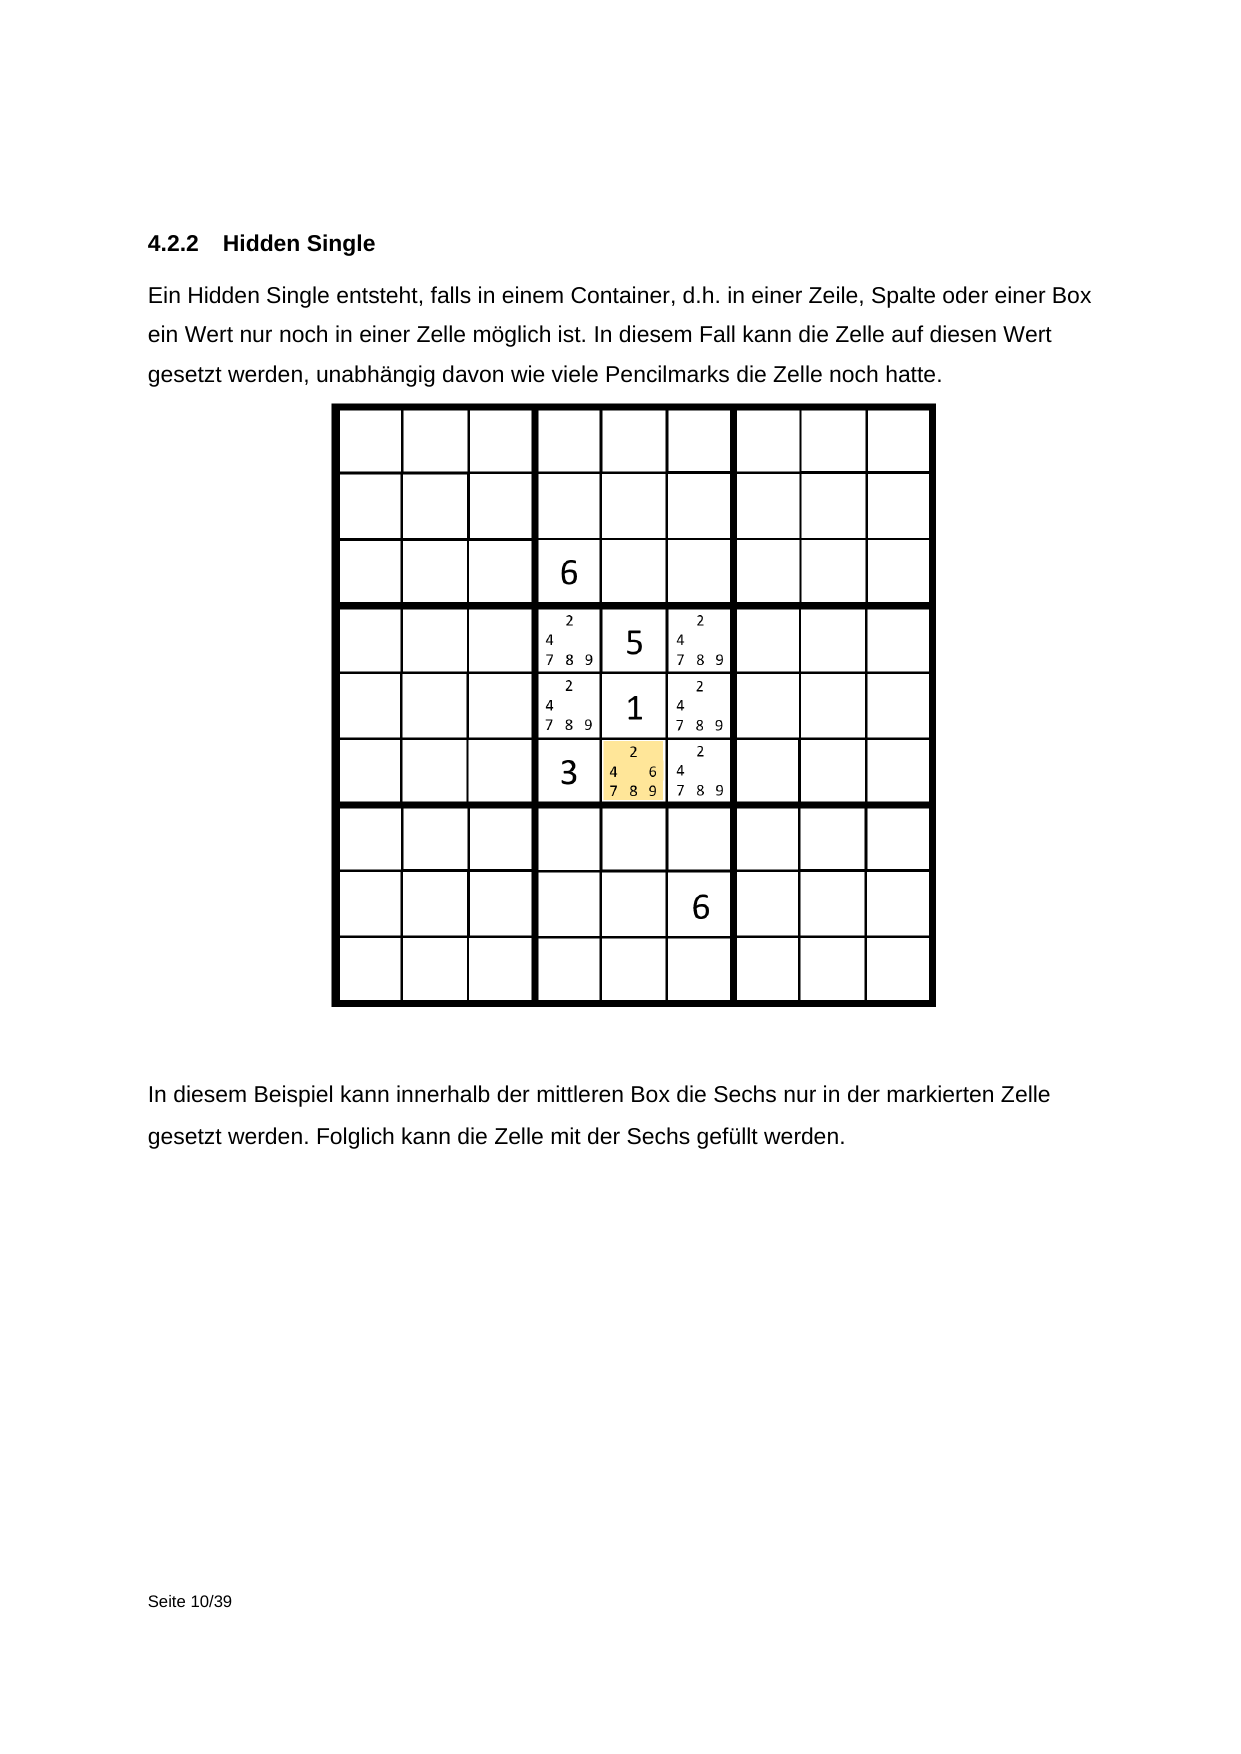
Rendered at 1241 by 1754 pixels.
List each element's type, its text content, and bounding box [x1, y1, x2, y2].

text Ein Hidden Single entsteht, falls in einem Container, d.h. in einer Zeile, Spalte oder einer Box ein Wert nur noch in einer Zelle möglich ist. In diesem Fall kann die Zelle auf diesen Wert gesetzt werden, unabhängig davon wie viele Pencilmarks die Zelle noch hatte. [148, 282, 1122, 387]
text In diesem Beispiel kann innerhalb der mittleren Box die Sechs nur in der markierten Zelle gesetzt werden. Folglich kann die Zelle mit der Sechs gefüllt werden. [148, 1081, 1122, 1150]
subtitle Hidden Single [148, 230, 1122, 256]
picture [323, 394, 945, 1015]
